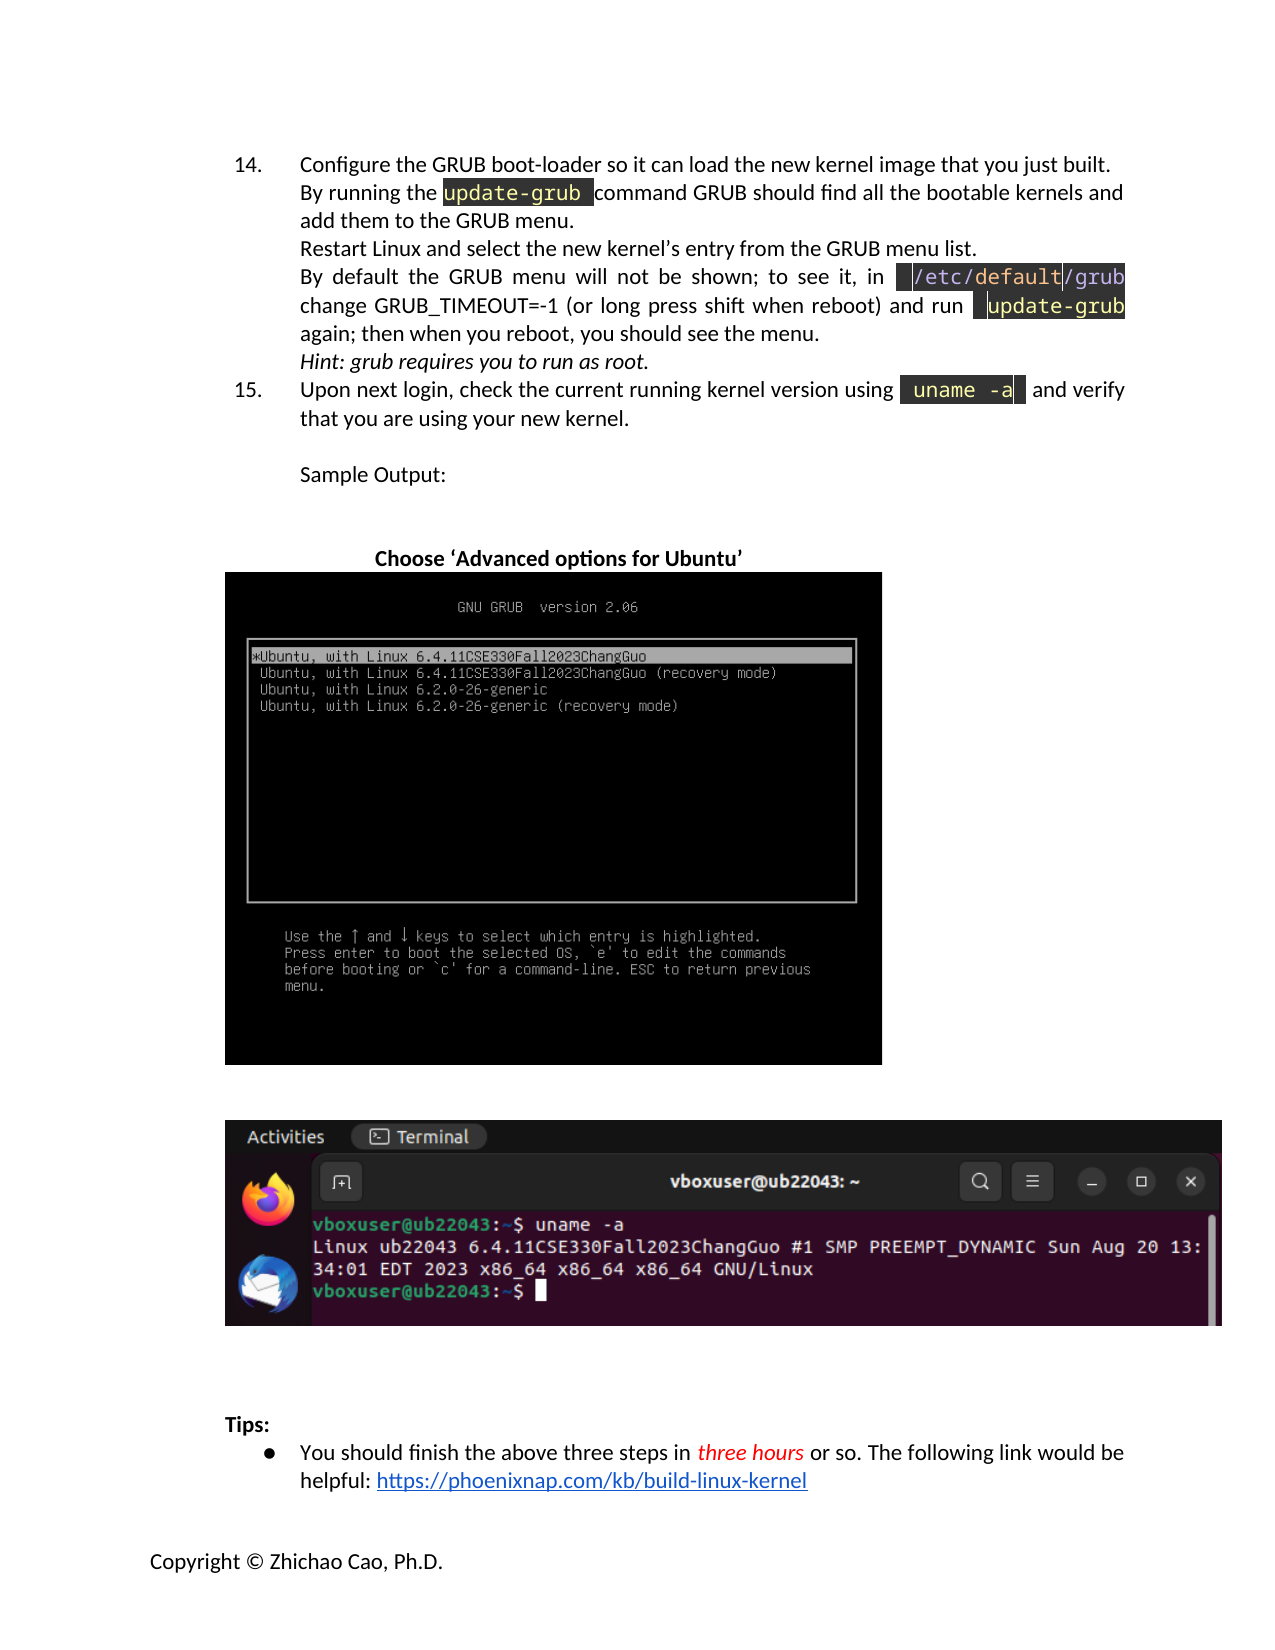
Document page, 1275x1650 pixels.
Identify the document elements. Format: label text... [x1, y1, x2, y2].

picture [225, 1120, 1222, 1326]
text Tips: [150, 1410, 1125, 1438]
text By running the update-grub command GRUB should find all the bootable kernels and add them to the GRUB menu. [300, 178, 1125, 234]
text Restart Linux and select the new kernel’s entry from the GRUB menu list. [300, 234, 1125, 262]
text Hint: grub requires you to run as root. [300, 347, 1125, 375]
list Upon next login, check the current running kernel version using uname -a and verify that you are using your new kernel. [262, 375, 1125, 432]
text Sample Output: [150, 460, 1125, 488]
picture [225, 572, 883, 1065]
list Configure the GRUB boot-loader so it can load the new kernel image that you just built. [262, 150, 1125, 178]
text Choose ‘Advanced options for Ubuntu’ [150, 544, 1125, 572]
list You should finish the above three steps in three hours or so. The following link would be helpful: https://phoenixnap.com/kb/build-linux-kernel [262, 1438, 1125, 1494]
text By default the GRUB menu will not be shown; to see it, in /etc/default/grub change GRUB_TIMEOUT=-1 (or long press shift when reboot) and run update-grub again; then when you reboot, you should see the menu. [300, 262, 1125, 347]
